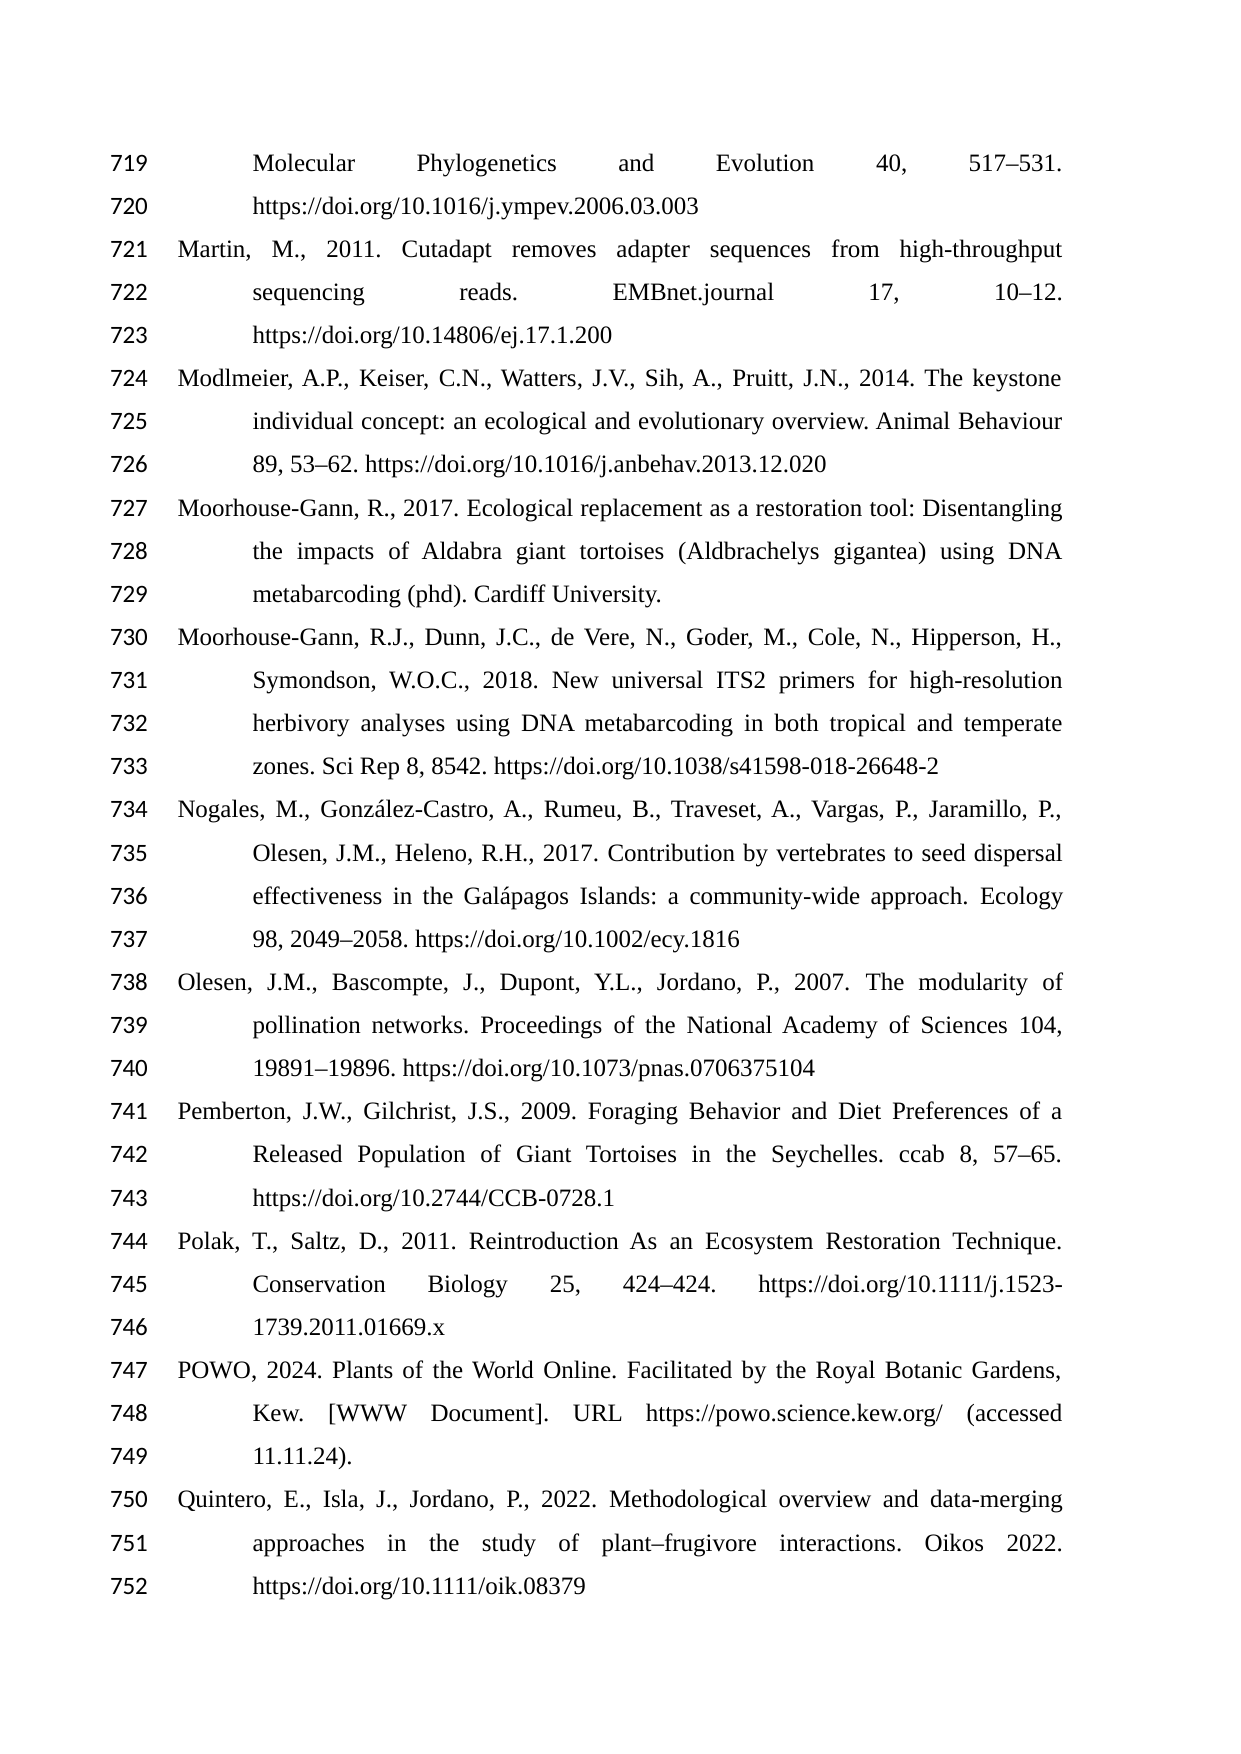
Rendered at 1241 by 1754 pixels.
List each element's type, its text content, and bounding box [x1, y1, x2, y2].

text Olesen, J.M., Bascompte, J., Dupont, Y.L., Jordano, P., 2007. The modularity of pollination networks. Proceedings of the National Academy of Sciences 104, 19891–19896. https://doi.org/10.1073/pnas.0706375104 [177, 967, 1063, 1082]
text Quintero, E., Isla, J., Jordano, P., 2022. Methodological overview and data-merging approaches in the study of plant–frugivore interactions. Oikos 2022. https://doi.org/10.1111/oik.08379 [177, 1484, 1063, 1599]
text Martin, M., 2011. Cutadapt removes adapter sequences from high-throughput sequencing reads. EMBnet.journal 17, 10–12. https://doi.org/10.14806/ej.17.1.200 [177, 234, 1063, 349]
text Moorhouse-Gann, R., 2017. Ecological replacement as a restoration tool: Disentangling the impacts of Aldabra giant tortoises (Aldbrachelys gigantea) using DNA metabarcoding (phd). Cardiff University. [177, 493, 1063, 608]
text Nogales, M., González-Castro, A., Rumeu, B., Traveset, A., Vargas, P., Jaramillo, P., Olesen, J.M., Heleno, R.H., 2017. Contribution by vertebrates to seed dispersal effectiveness in the Galápagos Islands: a community-wide approach. Ecology 98, 2049–2058. https://doi.org/10.1002/ecy.1816 [177, 794, 1063, 953]
text Pemberton, J.W., Gilchrist, J.S., 2009. Foraging Behavior and Diet Preferences of a Released Population of Giant Tortoises in the Seychelles. ccab 8, 57–65. https://doi.org/10.2744/CCB-0728.1 [177, 1096, 1063, 1211]
text Polak, T., Saltz, D., 2011. Reintroduction As an Ecosystem Restoration Technique. Conservation Biology 25, 424–424. https://doi.org/10.1111/j.1523-1739.2011.01669.x [177, 1226, 1063, 1341]
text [177, 148, 1063, 219]
text POWO, 2024. Plants of the World Online. Facilitated by the Royal Botanic Gardens, Kew. [WWW Document]. URL https://powo.science.kew.org/ (accessed 11.11.24). [177, 1355, 1063, 1470]
text Modlmeier, A.P., Keiser, C.N., Watters, J.V., Sih, A., Pruitt, J.N., 2014. The keystone individual concept: an ecological and evolutionary overview. Animal Behaviour 89, 53–62. https://doi.org/10.1016/j.anbehav.2013.12.020 [177, 363, 1063, 478]
text Moorhouse-Gann, R.J., Dunn, J.C., de Vere, N., Goder, M., Cole, N., Hipperson, H., Symondson, W.O.C., 2018. New universal ITS2 primers for high-resolution herbivory analyses using DNA metabarcoding in both tropical and temperate zones. Sci Rep 8, 8542. https://doi.org/10.1038/s41598-018-26648-2 [177, 622, 1063, 780]
